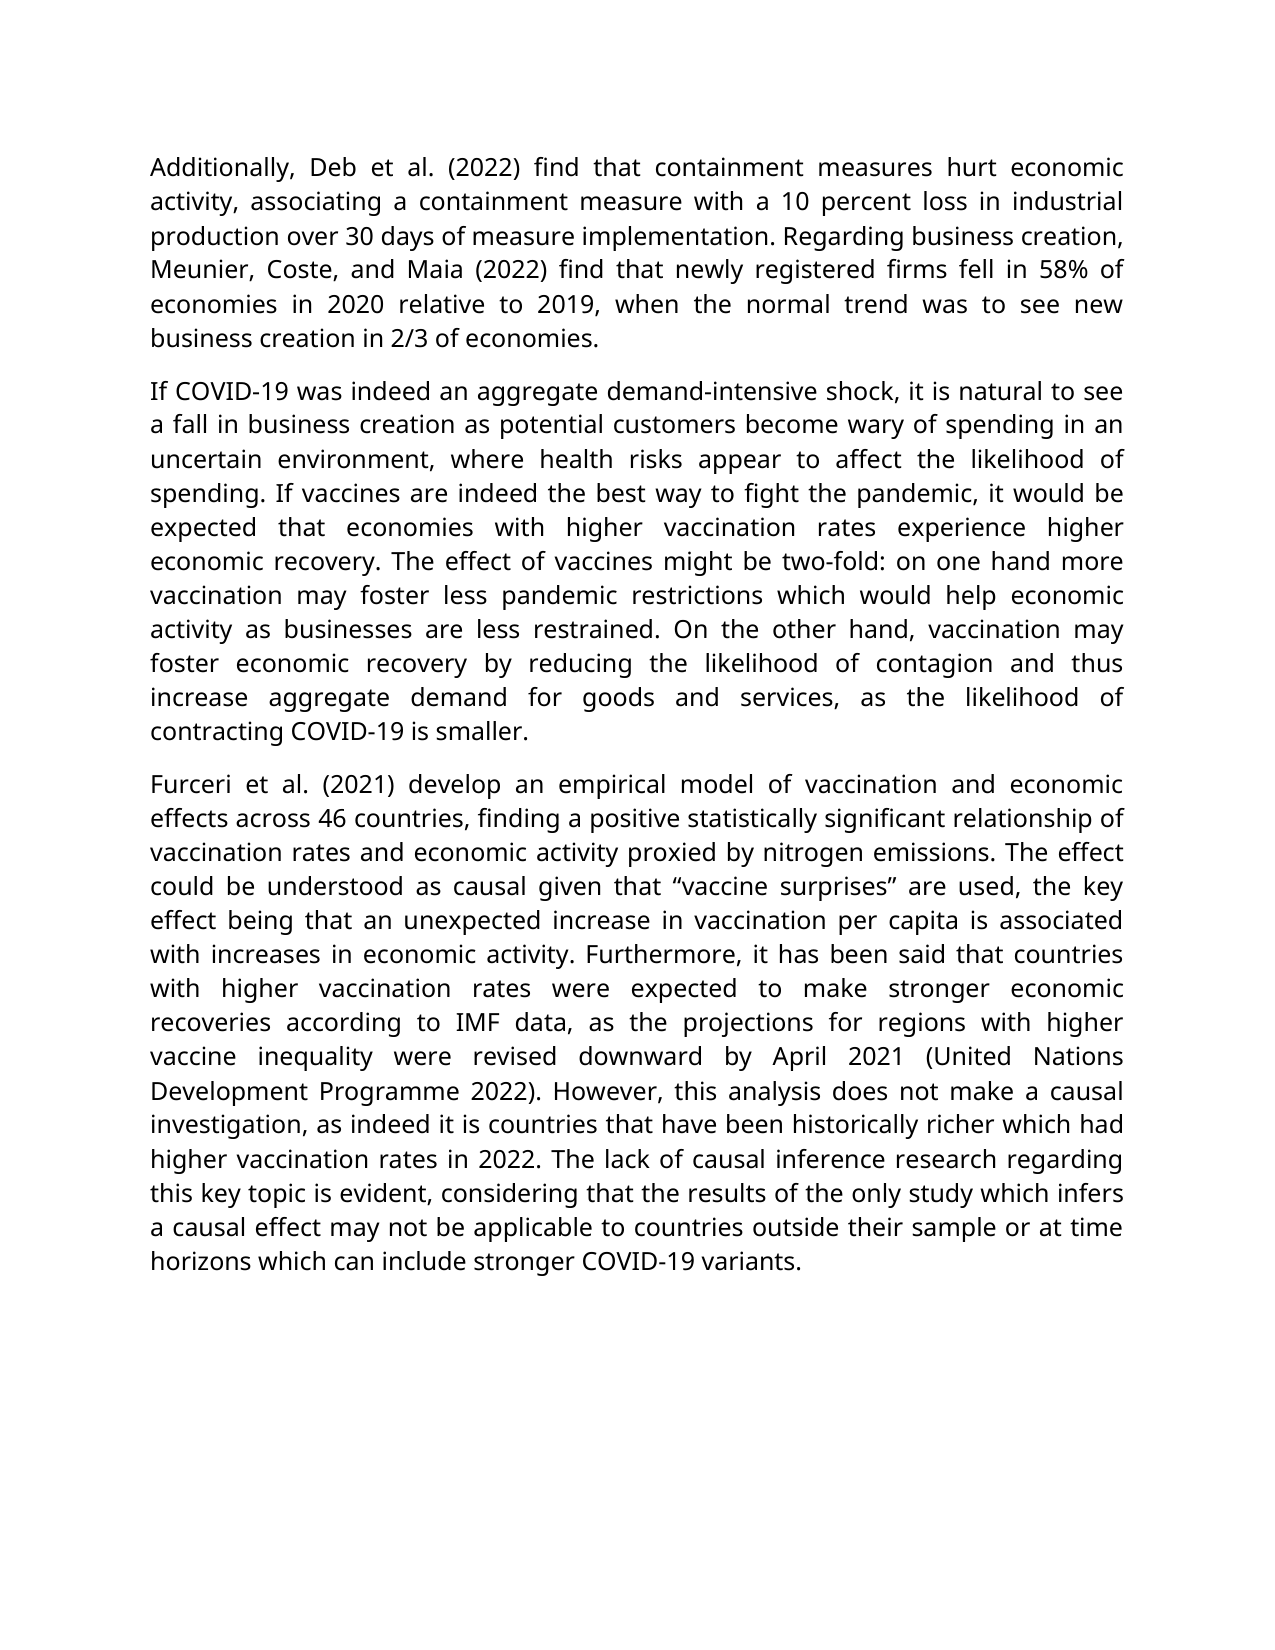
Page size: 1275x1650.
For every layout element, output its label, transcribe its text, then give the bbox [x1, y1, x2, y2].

text If COVID-19 was indeed an aggregate demand-intensive shock, it is natural to see a fall in business creation as potential customers become wary of spending in an uncertain environment, where health risks appear to affect the likelihood of spending. If vaccines are indeed the best way to fight the pandemic, it would be expected that economies with higher vaccination rates experience higher economic recovery. The effect of vaccines might be two-fold: on one hand more vaccination may foster less pandemic restrictions which would help economic activity as businesses are less restrained. On the other hand, vaccination may foster economic recovery by reducing the likelihood of contagion and thus increase aggregate demand for goods and services, as the likelihood of contracting COVID-19 is smaller. [150, 373, 1125, 748]
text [150, 150, 1125, 354]
text Furceri et al. (2021) develop an empirical model of vaccination and economic effects across 46 countries, finding a positive statistically significant relationship of vaccination rates and economic activity proxied by nitrogen emissions. The effect could be understood as causal given that “vaccine surprises” are used, the key effect being that an unexpected increase in vaccination per capita is associated with increases in economic activity. Furthermore, it has been said that countries with higher vaccination rates were expected to make stronger economic recoveries according to IMF data, as the projections for regions with higher vaccine inequality were revised downward by April 2021 (United Nations Development Programme 2022). However, this analysis does not make a causal investigation, as indeed it is countries that have been historically richer which had higher vaccination rates in 2022. The lack of causal inference research regarding this key topic is evident, considering that the results of the only study which infers a causal effect may not be applicable to countries outside their sample or at time horizons which can include stronger COVID-19 variants. [150, 767, 1125, 1277]
